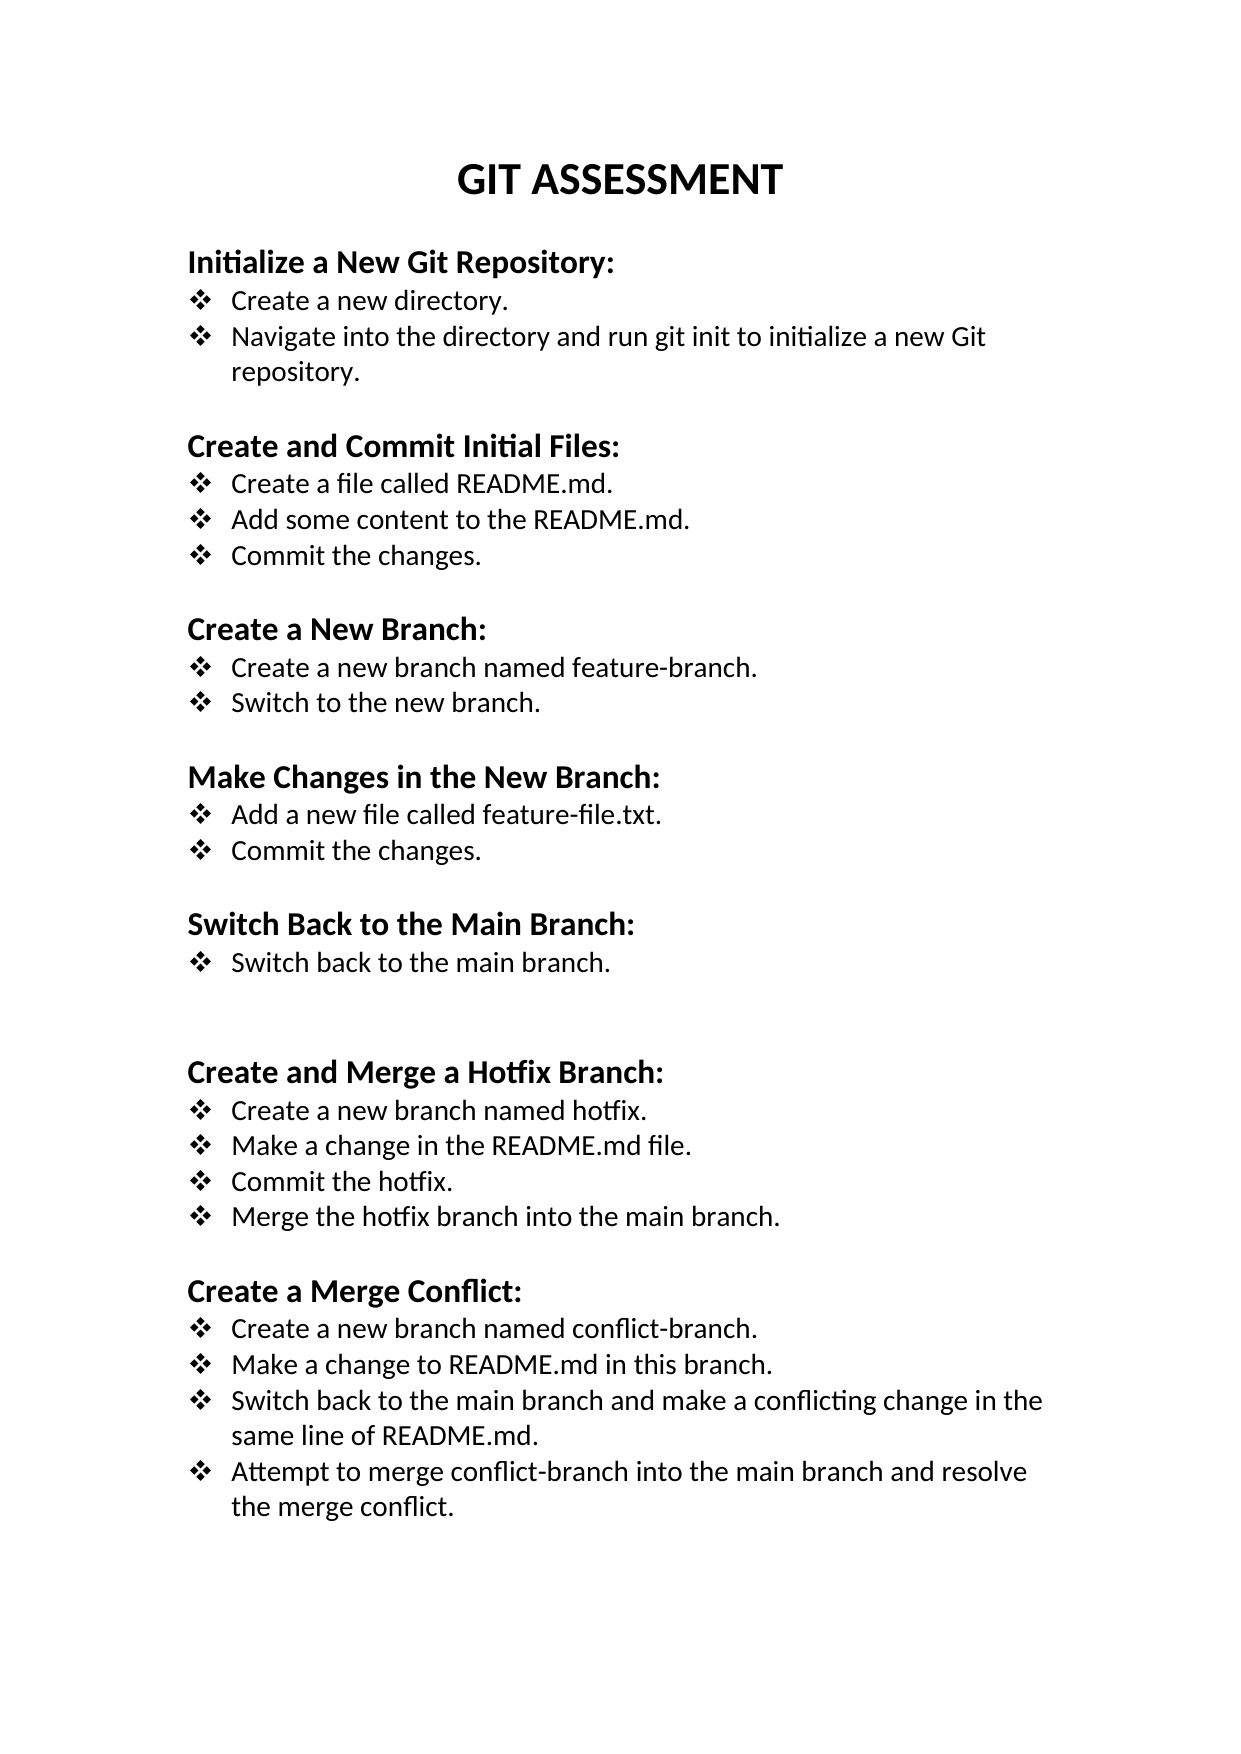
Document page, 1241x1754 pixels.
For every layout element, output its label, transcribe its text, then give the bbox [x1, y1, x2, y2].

list Make a change in the README.md file. [187, 1127, 1053, 1163]
text Initialize a New Git Repository: [187, 242, 1053, 282]
list Commit the changes. [187, 832, 1053, 868]
text Make Changes in the New Branch: [187, 756, 1053, 796]
list Switch back to the main branch and make a conflicting change in the same line of README.md. [187, 1382, 1053, 1453]
list Attempt to merge conflict-branch into the main branch and resolve the merge conflict. [187, 1453, 1053, 1524]
list Create a new branch named feature-branch. [187, 649, 1053, 684]
list Create a new directory. [187, 282, 1053, 318]
list Commit the changes. [187, 537, 1053, 572]
list Create a new branch named hotfix. [187, 1092, 1053, 1127]
list Commit the hotfix. [187, 1163, 1053, 1198]
list Create and Merge a Hotfix Branch: [187, 1051, 1053, 1092]
list Switch to the new branch. [187, 684, 1053, 720]
list Navigate into the directory and run git init to initialize a new Git repository. [187, 318, 1053, 389]
list Switch back to the main branch. [187, 944, 1053, 979]
text Switch Back to the Main Branch: [187, 903, 1053, 944]
list Create a file called README.md. [187, 466, 1053, 501]
text Create a New Branch: [187, 608, 1053, 649]
text Create a Merge Conflict: [187, 1270, 1053, 1310]
list Add a new file called feature-file.txt. [187, 796, 1053, 832]
list Make a change to README.md in this branch. [187, 1346, 1053, 1382]
text GIT ASSESSMENT [187, 150, 1053, 206]
list Create a new branch named conflict-branch. [187, 1310, 1053, 1346]
list Merge the hotfix branch into the main branch. [187, 1198, 1053, 1234]
text Create and Commit Initial Files: [187, 425, 1053, 466]
list Add some content to the README.md. [187, 501, 1053, 537]
